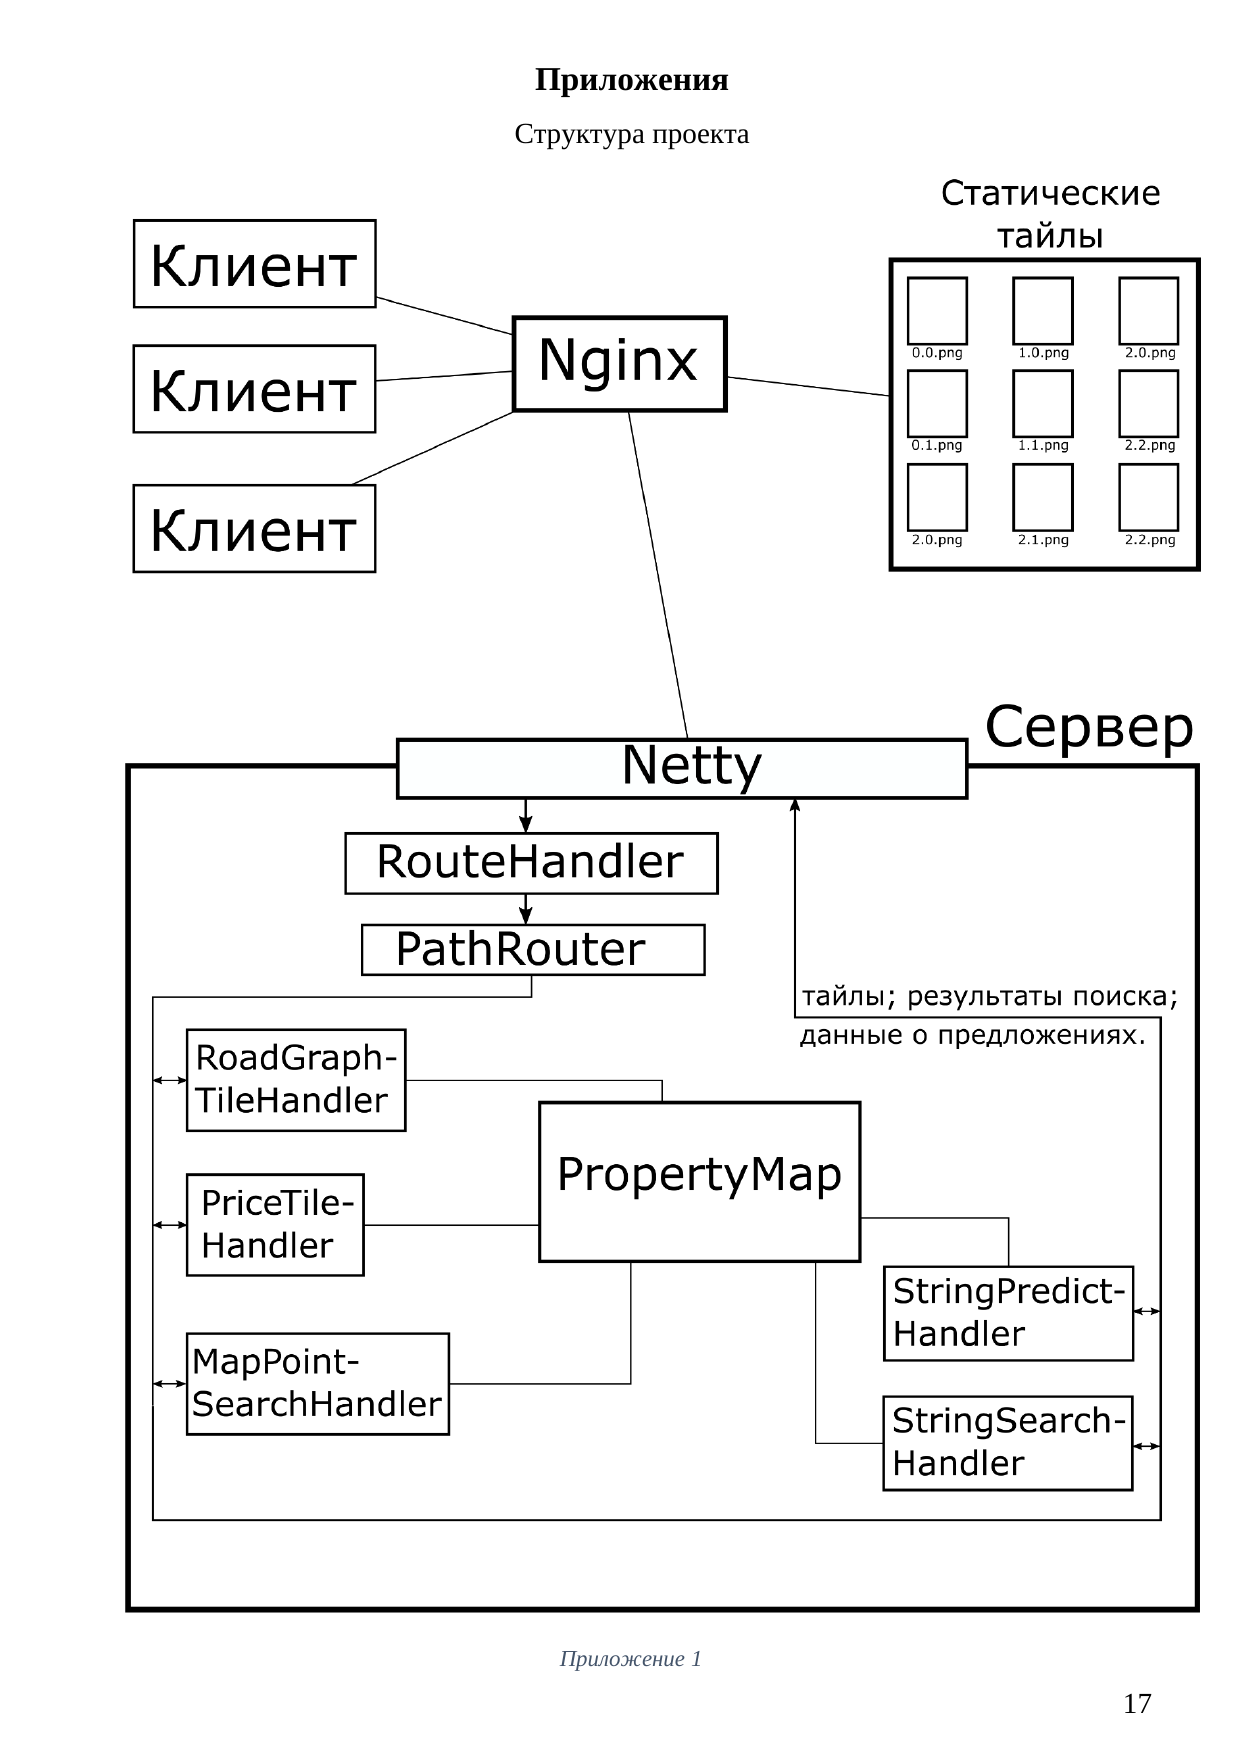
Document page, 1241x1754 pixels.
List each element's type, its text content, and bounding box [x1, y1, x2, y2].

subtitle Приложения [112, 59, 1152, 97]
picture [112, 166, 1215, 1629]
text Структура проекта [112, 117, 1152, 166]
text Приложение 1 [112, 1645, 1152, 1672]
